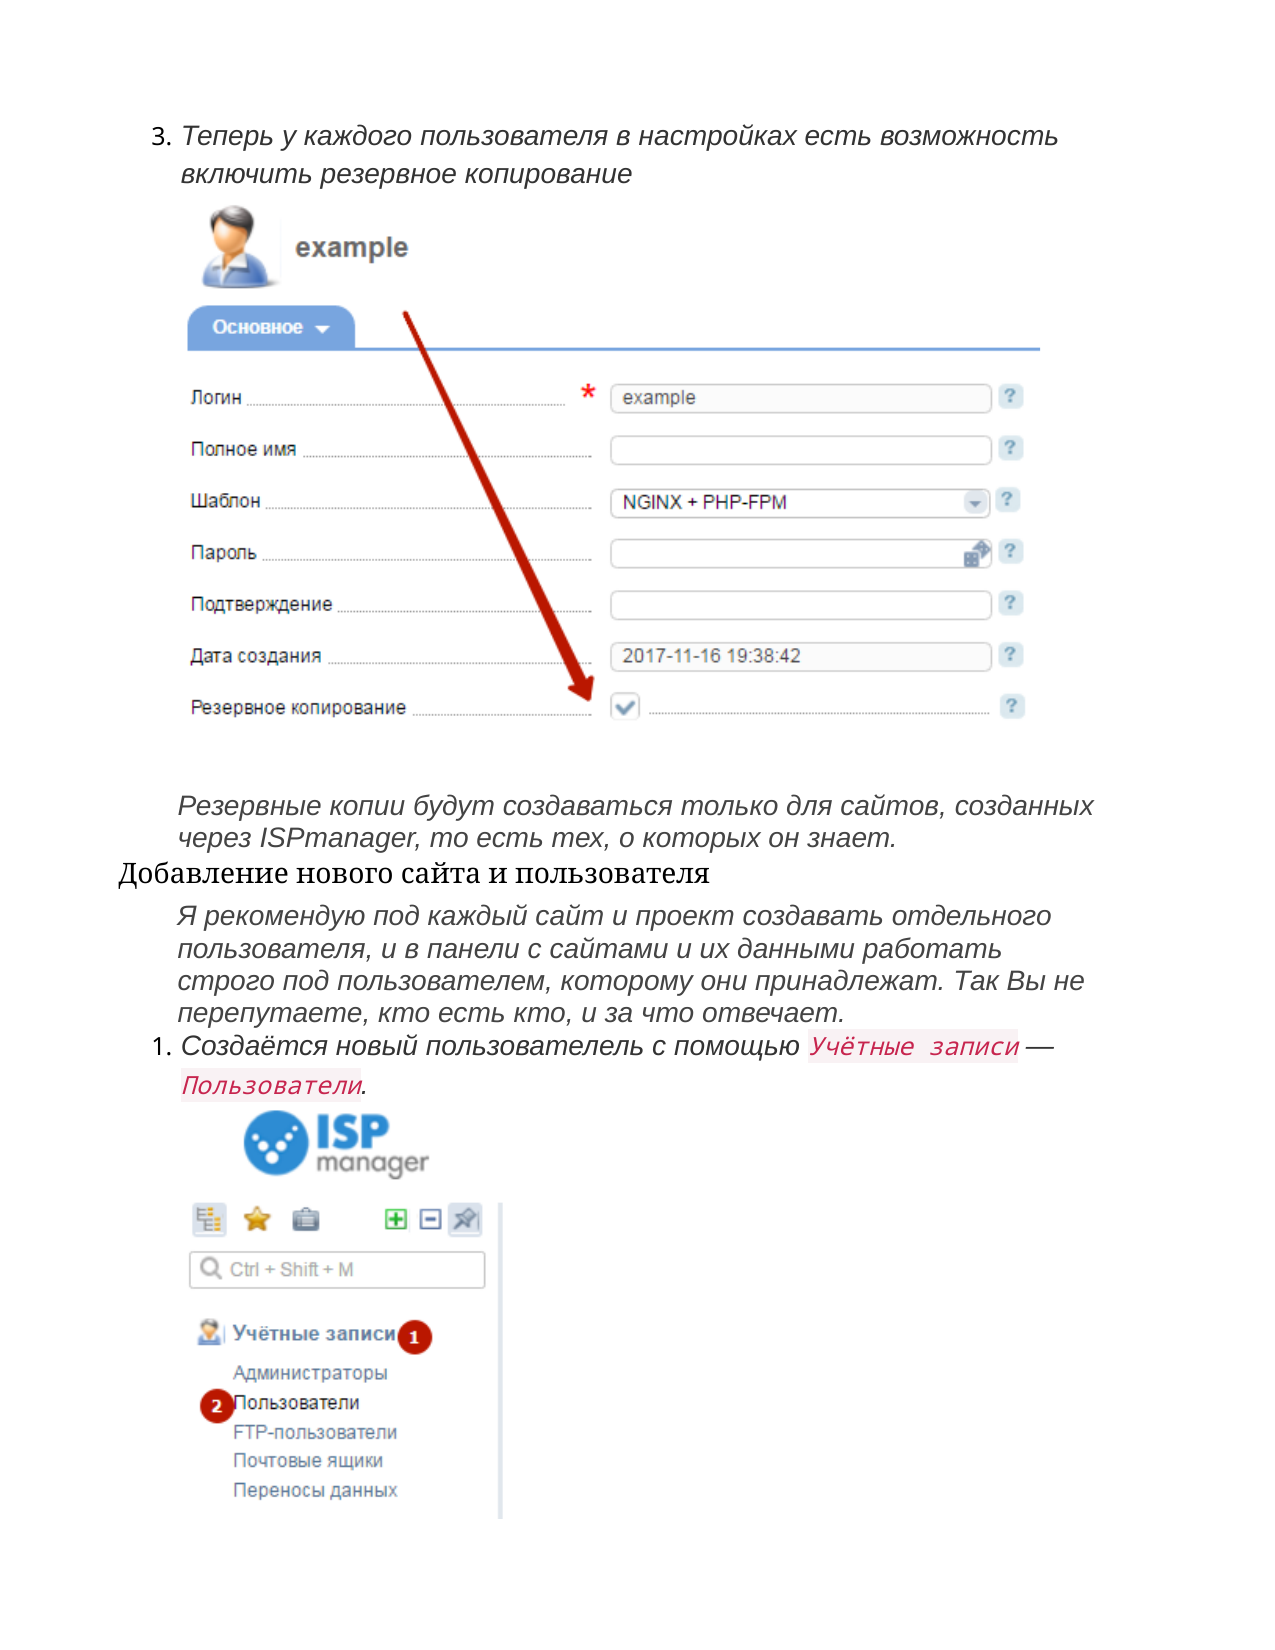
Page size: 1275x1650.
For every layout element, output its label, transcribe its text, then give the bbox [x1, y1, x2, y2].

text Я рекомендую под каждый сайт и проект создавать отдельного пользователя, и в панели с сайтами и их данными работать строго под пользователем, которому они принадлежат. Так Вы не перепутаете, кто есть кто, и за что отвечает. [177, 899, 1098, 1029]
picture [180, 193, 1040, 741]
subtitle Добавление нового сайта и пользователя [118, 853, 1157, 892]
text Резервные копии будут создаваться только для сайтов, созданных через ISPmanager, то есть тех, о которых он знает. [177, 788, 1098, 853]
picture [180, 1106, 503, 1519]
